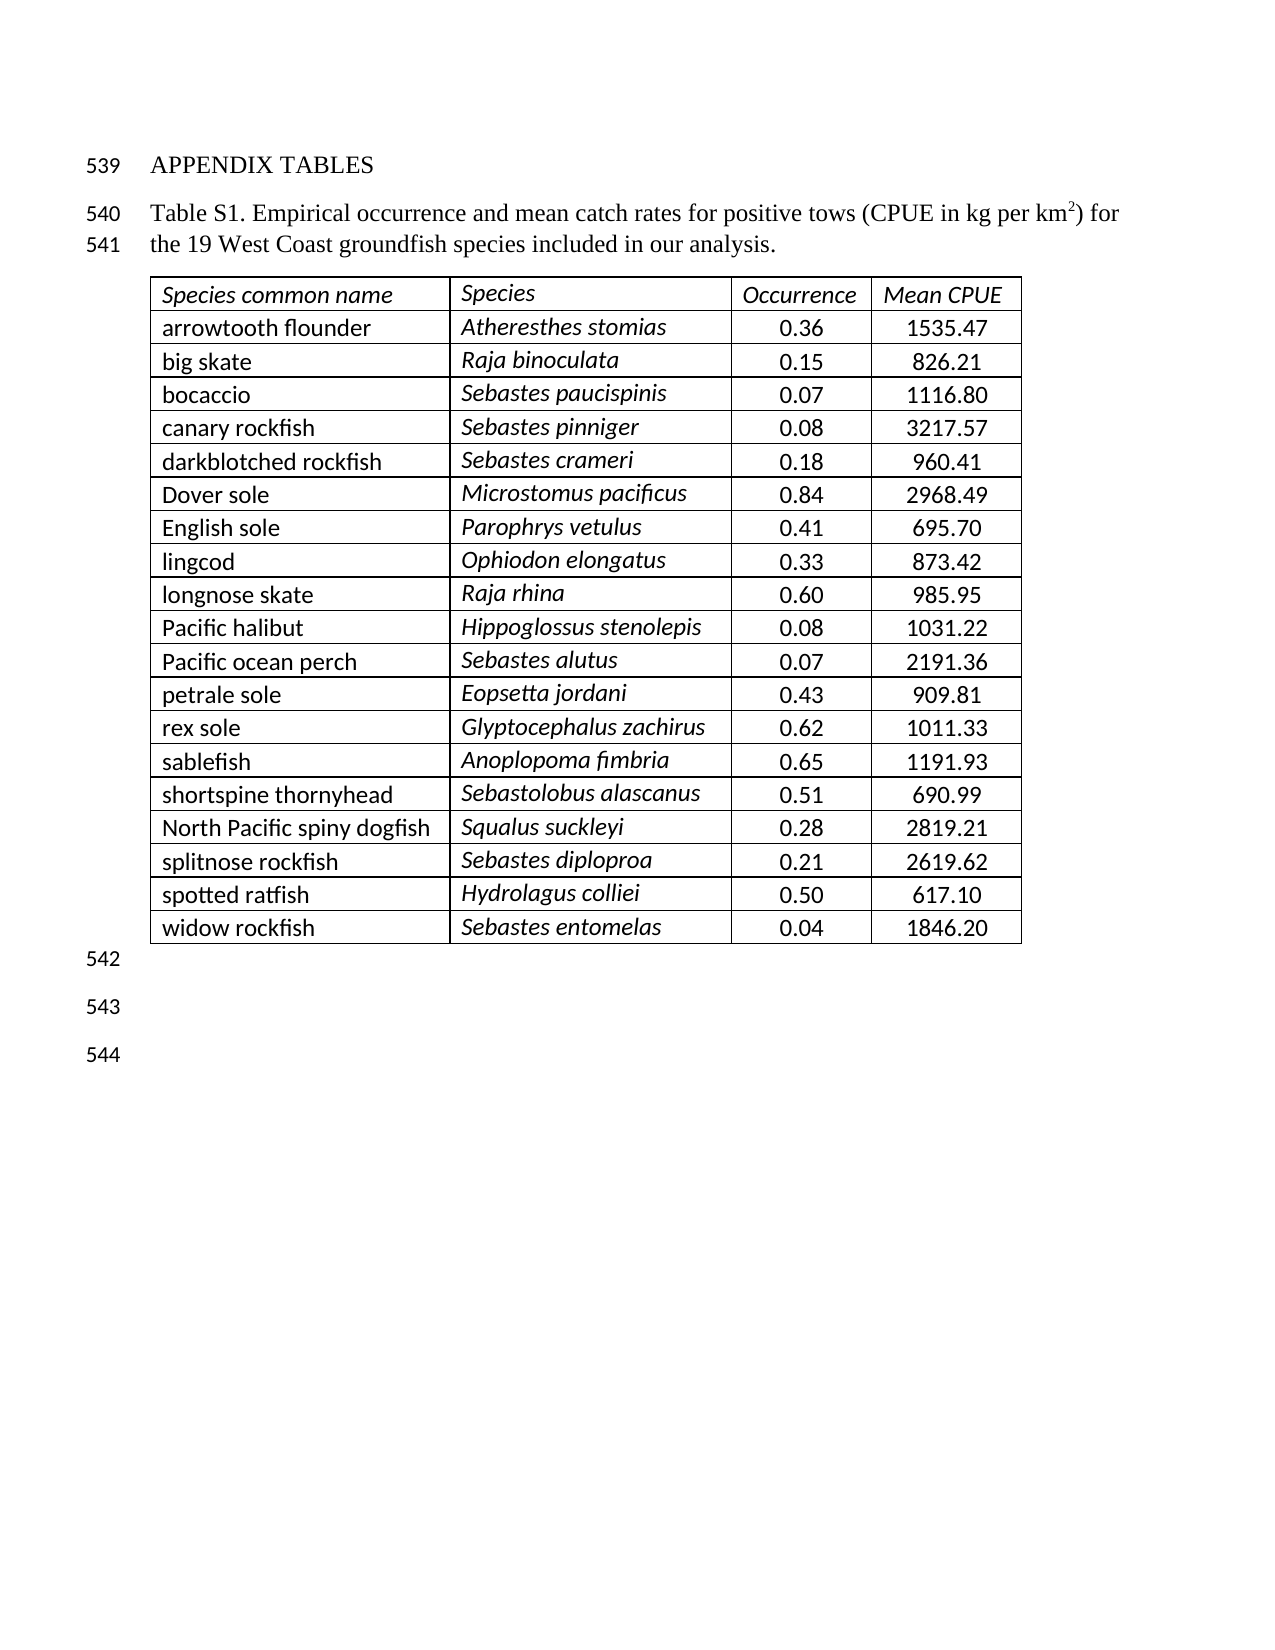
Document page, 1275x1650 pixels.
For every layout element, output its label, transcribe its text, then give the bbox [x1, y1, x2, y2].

table_cell Glyptocephalus zachirus [451, 711, 731, 743]
table_cell shortspine thornyhead [151, 778, 449, 810]
table_cell 909.81 [872, 678, 1021, 710]
table_cell 2191.36 [872, 644, 1021, 676]
text APPENDIX TABLES [150, 150, 1125, 179]
table_cell Sebastes diploproa [451, 844, 731, 876]
table_cell Hippoglossus stenolepis [451, 611, 731, 643]
table_cell Hydrolagus colliei [451, 878, 731, 910]
table_cell Sebastolobus alascanus [451, 778, 731, 810]
table_cell Sebastes crameri [451, 444, 731, 476]
table_cell Microstomus pacificus [451, 478, 731, 510]
table_cell Ophiodon elongatus [451, 544, 731, 576]
table_cell Raja binoculata [451, 344, 731, 376]
table_cell canary rockfish [151, 411, 449, 443]
table_cell Parophrys vetulus [451, 511, 731, 543]
table_cell petrale sole [151, 678, 449, 710]
table_cell darkblotched rockfish [151, 444, 449, 476]
table_cell 0.04 [732, 911, 871, 943]
table_cell Sebastes entomelas [451, 911, 731, 943]
table_cell 0.65 [732, 744, 871, 776]
table_cell 695.70 [872, 511, 1021, 543]
table_cell spotted ratfish [151, 878, 449, 910]
table_cell 826.21 [872, 344, 1021, 376]
table_cell 1116.80 [872, 378, 1021, 410]
table_cell longnose skate [151, 578, 449, 610]
table_cell 0.41 [732, 511, 871, 543]
table_cell 617.10 [872, 878, 1021, 910]
table_cell bocaccio [151, 378, 449, 410]
table_cell 0.84 [732, 478, 871, 510]
table_cell 985.95 [872, 578, 1021, 610]
text Table S1. Empirical occurrence and mean catch rates for positive tows (CPUE in kg per km2) for the 19 West Coast groundfish species included in our analysis. [150, 198, 1125, 257]
table_cell sablefish [151, 744, 449, 776]
table_cell Sebastes alutus [451, 644, 731, 676]
table_cell 1846.20 [872, 911, 1021, 943]
table_header Species [451, 278, 731, 310]
table_cell 0.33 [732, 544, 871, 576]
table_cell 0.15 [732, 344, 871, 376]
table_cell Eopsetta jordani [451, 678, 731, 710]
table_cell 1191.93 [872, 744, 1021, 776]
table_cell 0.21 [732, 844, 871, 876]
table_cell Pacific ocean perch [151, 644, 449, 676]
table_cell 0.08 [732, 611, 871, 643]
table_cell 2968.49 [872, 478, 1021, 510]
table_cell splitnose rockfish [151, 844, 449, 876]
table_cell 0.50 [732, 878, 871, 910]
table_cell Pacific halibut [151, 611, 449, 643]
table_cell 0.36 [732, 311, 871, 343]
table_cell Sebastes pinniger [451, 411, 731, 443]
table_cell 873.42 [872, 544, 1021, 576]
table_cell 2619.62 [872, 844, 1021, 876]
table_cell 0.07 [732, 378, 871, 410]
table_cell 0.60 [732, 578, 871, 610]
table_cell 0.18 [732, 444, 871, 476]
table_header Species common name [151, 278, 449, 310]
table_cell Anoplopoma fimbria [451, 744, 731, 776]
table_cell 2819.21 [872, 811, 1021, 843]
table_cell 690.99 [872, 778, 1021, 810]
table_cell English sole [151, 511, 449, 543]
table_cell 0.08 [732, 411, 871, 443]
table_cell Raja rhina [451, 578, 731, 610]
table_cell Atheresthes stomias [451, 311, 731, 343]
table_cell arrowtooth flounder [151, 311, 449, 343]
table_cell 0.28 [732, 811, 871, 843]
table_cell Squalus suckleyi [451, 811, 731, 843]
table_cell 1011.33 [872, 711, 1021, 743]
table_header Occurrence [732, 278, 871, 310]
table_cell North Pacific spiny dogfish [151, 811, 449, 843]
table_cell 0.07 [732, 644, 871, 676]
table_cell 0.51 [732, 778, 871, 810]
table_cell 960.41 [872, 444, 1021, 476]
table_cell 0.62 [732, 711, 871, 743]
table_cell 0.43 [732, 678, 871, 710]
table_cell Sebastes paucispinis [451, 378, 731, 410]
table_cell Dover sole [151, 478, 449, 510]
table_header Mean CPUE [872, 278, 1021, 310]
table_cell rex sole [151, 711, 449, 743]
table_cell 3217.57 [872, 411, 1021, 443]
table_cell big skate [151, 344, 449, 376]
table_cell 1031.22 [872, 611, 1021, 643]
table_cell 1535.47 [872, 311, 1021, 343]
table_cell widow rockfish [151, 911, 449, 943]
table_cell lingcod [151, 544, 449, 576]
